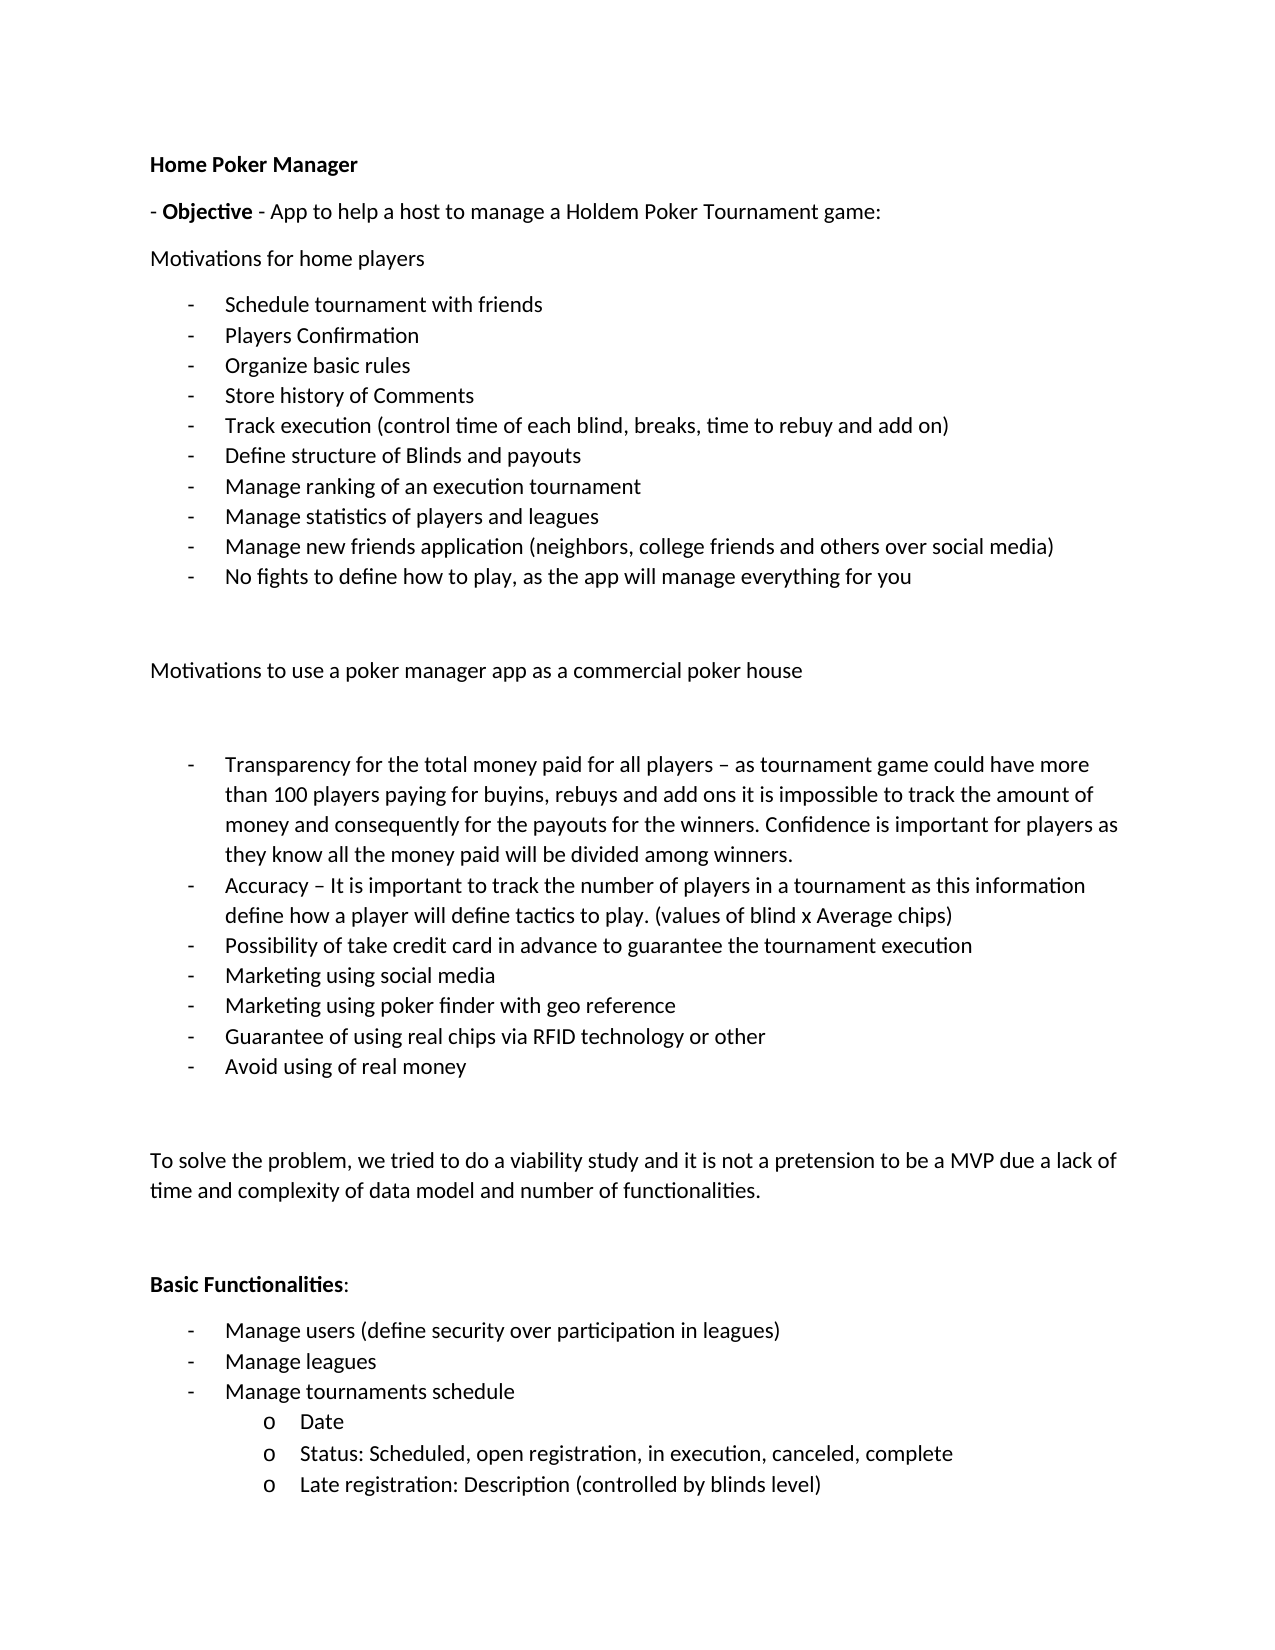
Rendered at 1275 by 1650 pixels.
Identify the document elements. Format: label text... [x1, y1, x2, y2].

list Manage users (define security over participation in leagues) [187, 1317, 1125, 1345]
list Manage tournaments schedule [187, 1377, 1125, 1405]
list Marketing using social media [187, 961, 1125, 989]
list Manage statistics of players and leagues [187, 502, 1125, 530]
list Avoid using of real money [187, 1052, 1125, 1080]
list Manage new friends application (neighbors, college friends and others over social media) [187, 532, 1125, 560]
list Possibility of take credit card in advance to guarantee the tournament execution [187, 931, 1125, 959]
text - Objective - App to help a host to manage a Holdem Poker Tournament game: [150, 197, 1125, 225]
text Motivations for home players [150, 244, 1125, 272]
list No fights to define how to play, as the app will manage everything for you [187, 562, 1125, 591]
list Transparency for the total money paid for all players – as tournament game could have more than 100 players paying for buyins, rebuys and add ons it is impossible to track the amount of money and consequently for the payouts for the winners. Confidence is important for players as they know all the money paid will be divided among winners. [187, 750, 1125, 869]
text Home Poker Manager [150, 150, 1125, 178]
text Basic Functionalities: [150, 1270, 1125, 1298]
list Store history of Comments [187, 381, 1125, 409]
list Accuracy – It is important to track the number of players in a tournament as this information define how a player will define tactics to play. (values of blind x Average chips) [187, 871, 1125, 929]
list Players Confirmation [187, 321, 1125, 349]
list Manage leagues [187, 1347, 1125, 1375]
list Late registration: Description (controlled by blinds level) [262, 1470, 1125, 1499]
text To solve the problem, we tried to do a viability study and it is not a pretension to be a MVP due a lack of time and complexity of data model and number of functionalities. [150, 1146, 1125, 1204]
list Status: Scheduled, open registration, in execution, canceled, complete [262, 1439, 1125, 1468]
list Schedule tournament with friends [187, 291, 1125, 319]
list Manage ranking of an execution tournament [187, 472, 1125, 500]
text Motivations to use a poker manager app as a commercial poker house [150, 656, 1125, 684]
list Define structure of Blinds and payouts [187, 442, 1125, 470]
list Marketing using poker finder with geo reference [187, 992, 1125, 1020]
list Guarantee of using real chips via RFID technology or other [187, 1022, 1125, 1050]
list Organize basic rules [187, 351, 1125, 379]
list Date [262, 1407, 1125, 1436]
list Track execution (control time of each blind, breaks, time to rebuy and add on) [187, 411, 1125, 439]
